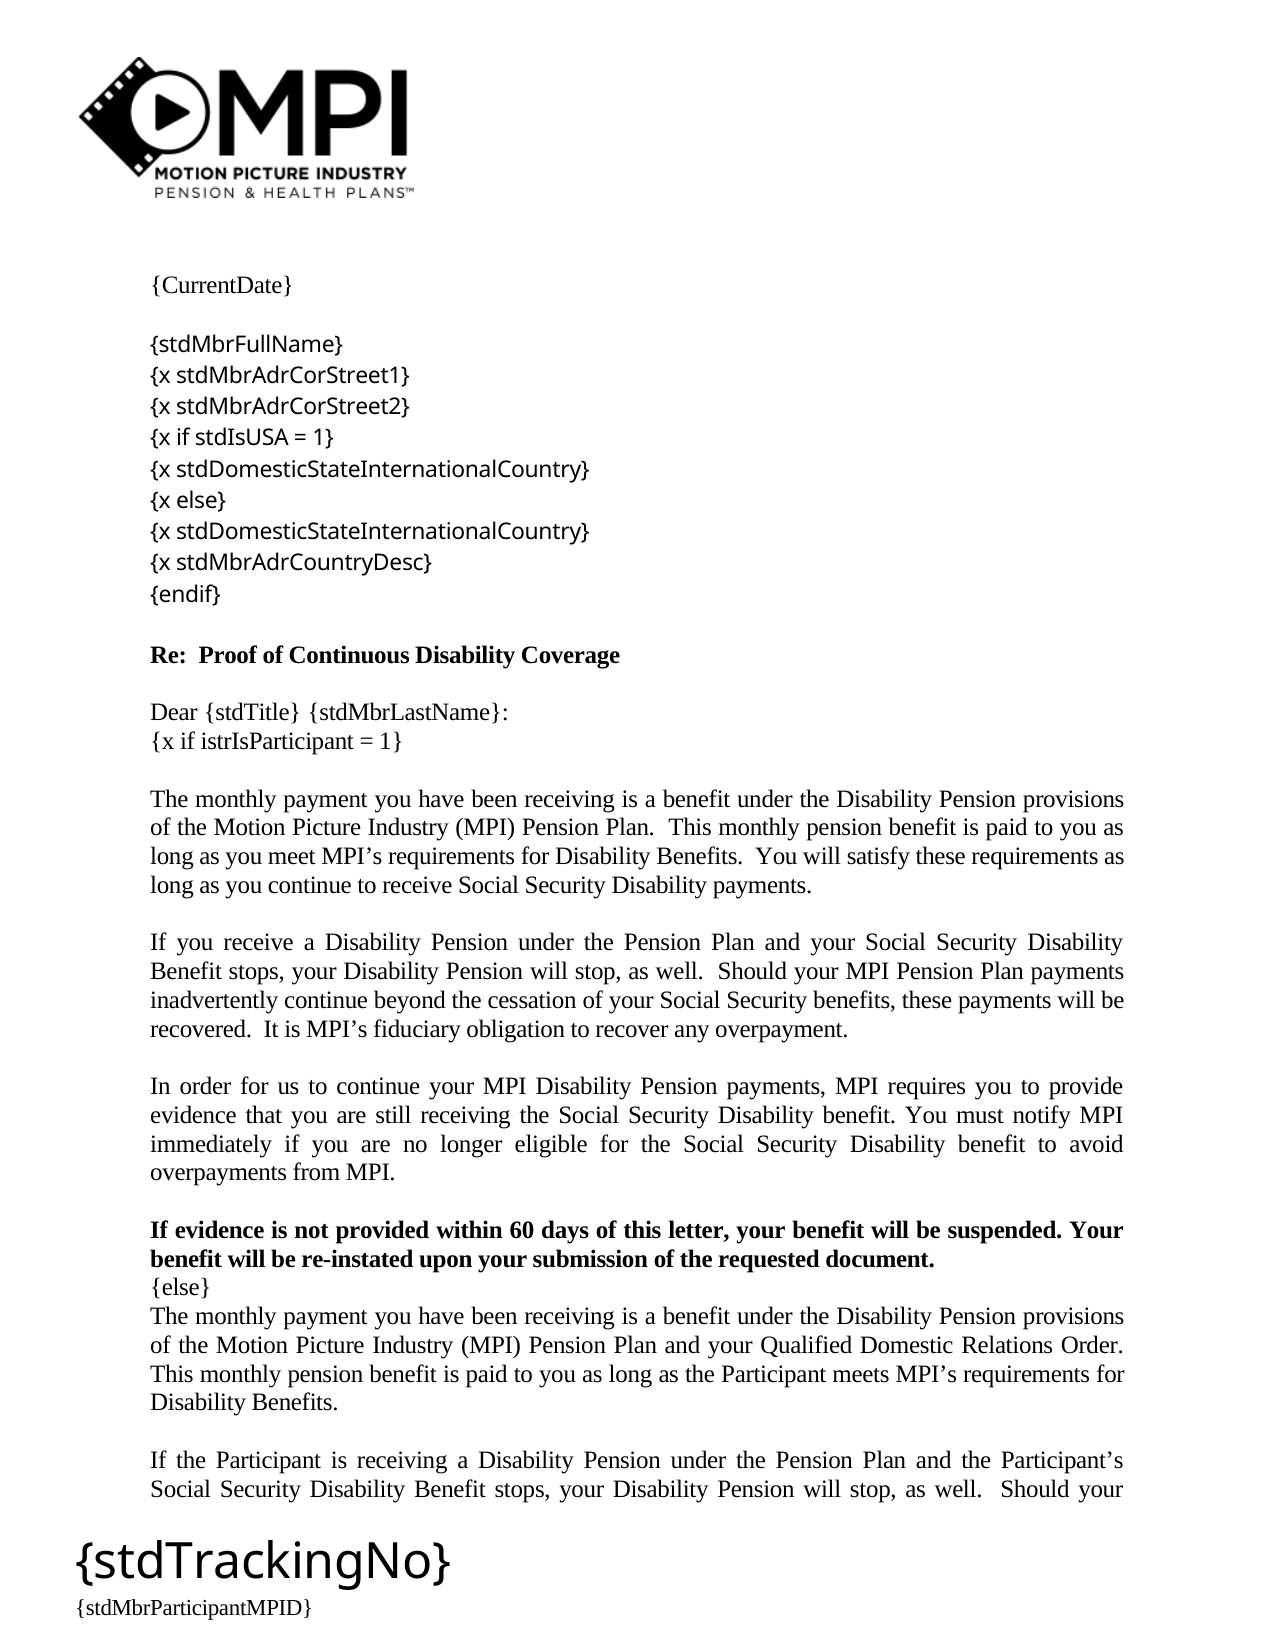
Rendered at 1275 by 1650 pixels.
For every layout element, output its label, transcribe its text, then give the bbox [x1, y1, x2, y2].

text If you receive a Disability Pension under the Pension Plan and your Social Security Disability Benefit stops, your Disability Pension will stop, as well. Should your MPI Pension Plan payments inadvertently continue beyond the cessation of your Social Security benefits, these payments will be recovered. It is MPI’s fiduciary obligation to recover any overpayment. [150, 927, 1125, 1042]
text {x stdMbrAdrCorStreet2} [150, 390, 1125, 421]
text Re: Proof of Continuous Disability Coverage [150, 640, 1125, 669]
text {stdMbrFullName} [150, 327, 1125, 359]
text {endif} [150, 577, 1125, 609]
text {x stdMbrAdrCountryDesc} [150, 546, 1125, 577]
text {x stdDomesticStateInternationalCountry} [150, 515, 1125, 546]
picture [75, 57, 419, 198]
text {x else} [150, 484, 1125, 515]
text {x if istrIsParticipant = 1} [150, 726, 1125, 755]
text The monthly payment you have been receiving is a benefit under the Disability Pension provisions of the Motion Picture Industry (MPI) Pension Plan. This monthly pension benefit is paid to you as long as you meet MPI’s requirements for Disability Benefits. You will satisfy these requirements as long as you continue to receive Social Security Disability payments. [150, 784, 1125, 899]
text {x if stdIsUSA = 1} [150, 421, 1125, 452]
text The monthly payment you have been receiving is a benefit under the Disability Pension provisions of the Motion Picture Industry (MPI) Pension Plan and your Qualified Domestic Relations Order. This monthly pension benefit is paid to you as long as the Participant meets MPI’s requirements for Disability Benefits. [150, 1301, 1125, 1416]
text In order for us to continue your MPI Disability Pension payments, MPI requires you to provide evidence that you are still receiving the Social Security Disability benefit. You must notify MPI immediately if you are no longer eligible for the Social Security Disability benefit to avoid overpayments from MPI. [150, 1071, 1125, 1186]
text If evidence is not provided within 60 days of this letter, your benefit will be suspended. Your benefit will be re-instated upon your submission of the requested document. [150, 1215, 1125, 1272]
text {x stdDomesticStateInternationalCountry} [150, 452, 1125, 484]
text {else} [150, 1272, 1125, 1301]
text Dear {stdTitle} {stdMbrLastName}: [150, 697, 1125, 726]
text {x stdMbrAdrCorStreet1} [150, 359, 1125, 390]
text {CurrentDate} [150, 270, 1125, 299]
